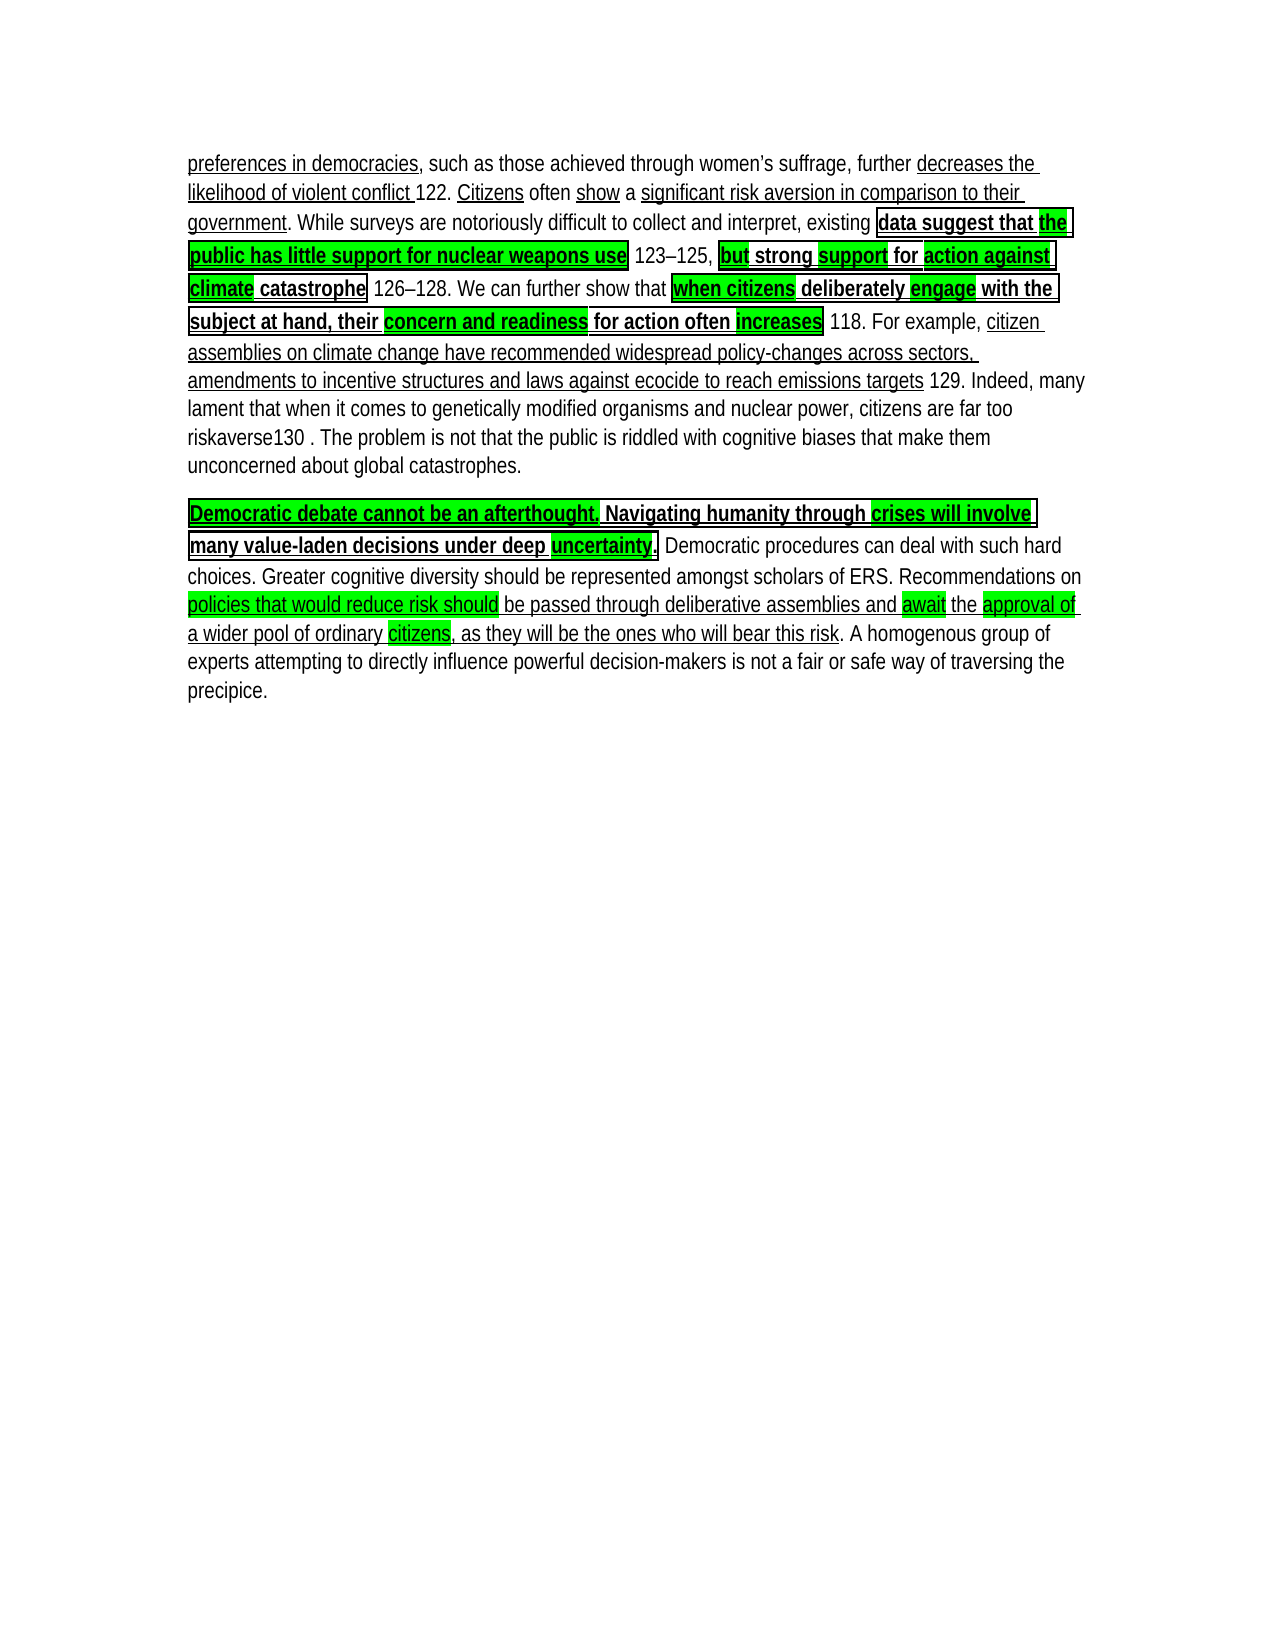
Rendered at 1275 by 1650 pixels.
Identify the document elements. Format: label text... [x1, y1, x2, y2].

text Democratic debate cannot be an afterthought. Navigating humanity through crises will involve many value-laden decisions under deep uncertainty. Democratic procedures can deal with such hard choices. Greater cognitive diversity should be represented amongst scholars of ERS. Recommendations on policies that would reduce risk should be passed through deliberative assemblies and await the approval of a wider pool of ordinary citizens, as they will be the ones who will bear this risk. A homogenous group of experts attempting to directly influence powerful decision-makers is not a fair or safe way of traversing the precipice. [187, 497, 1087, 703]
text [187, 150, 1087, 479]
